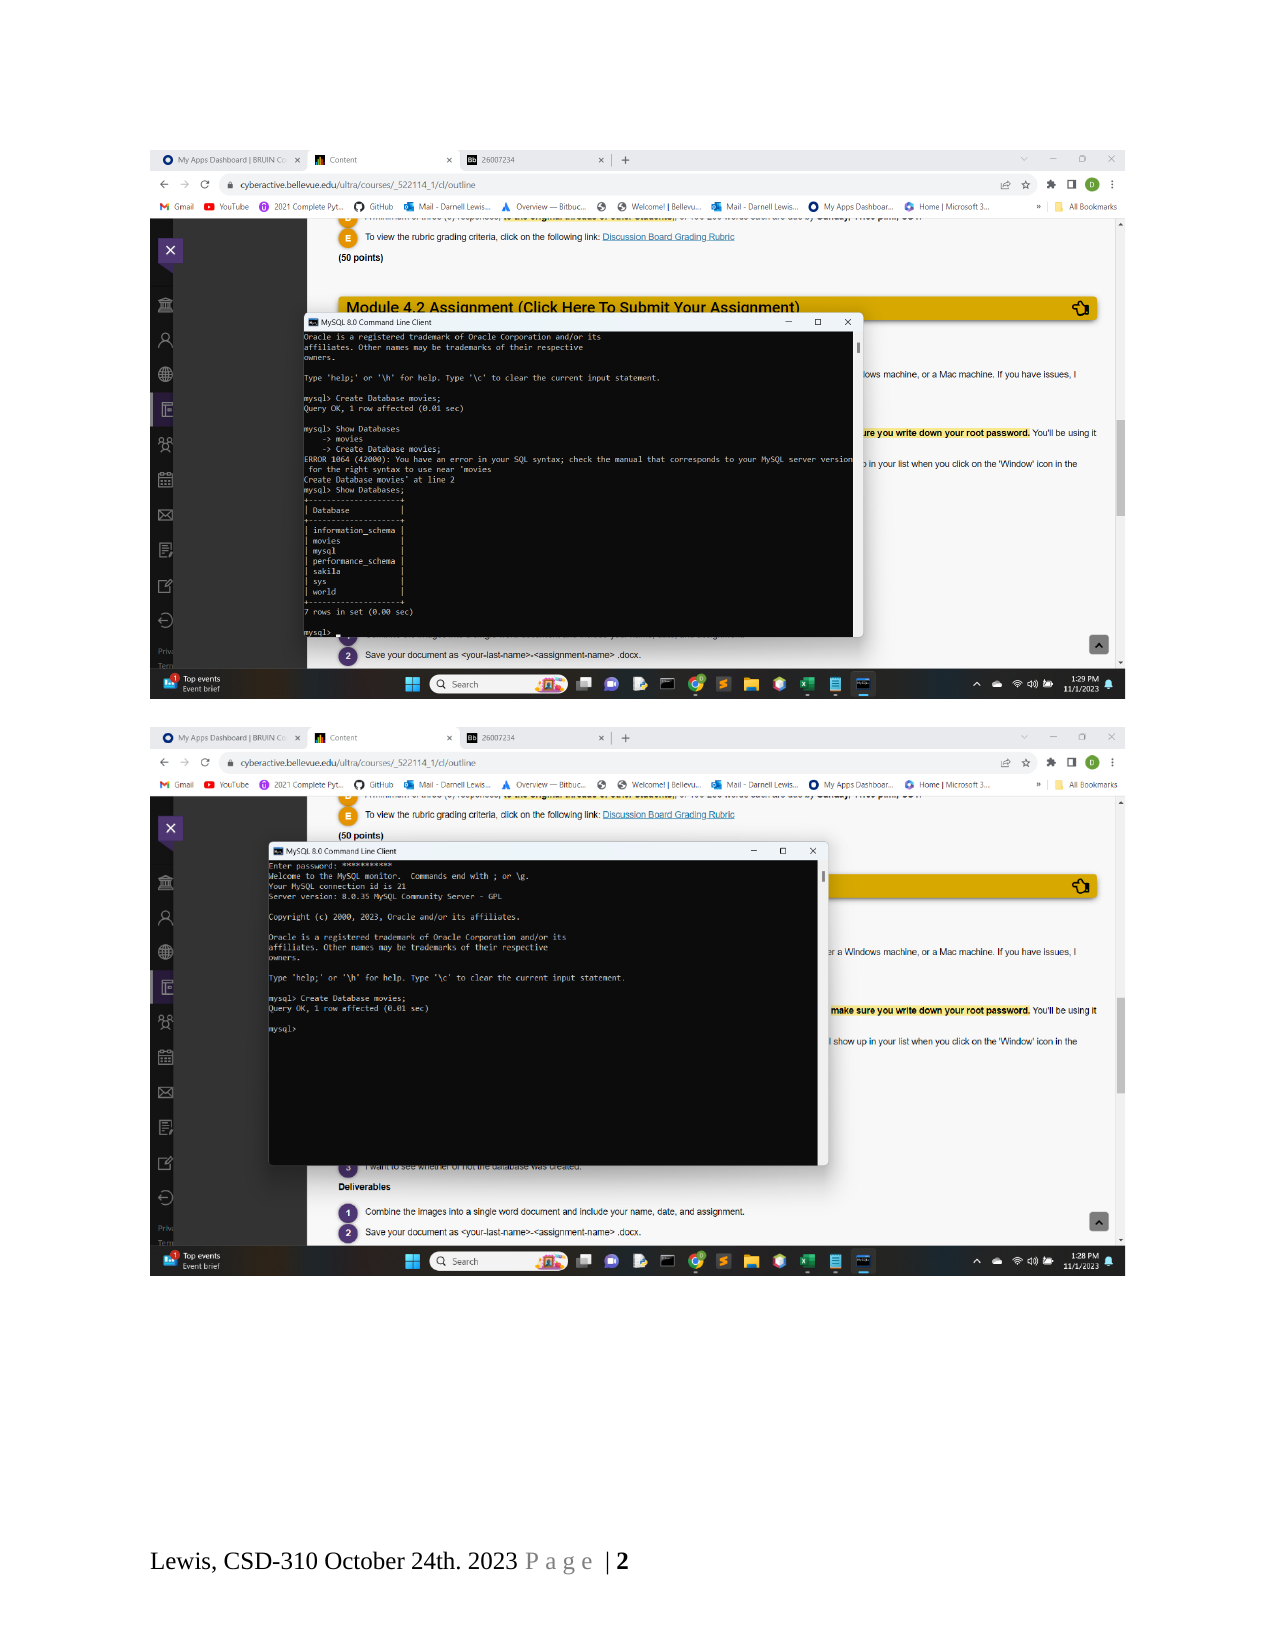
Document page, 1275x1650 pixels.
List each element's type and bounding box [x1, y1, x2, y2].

picture [150, 150, 1125, 699]
picture [150, 727, 1125, 1276]
